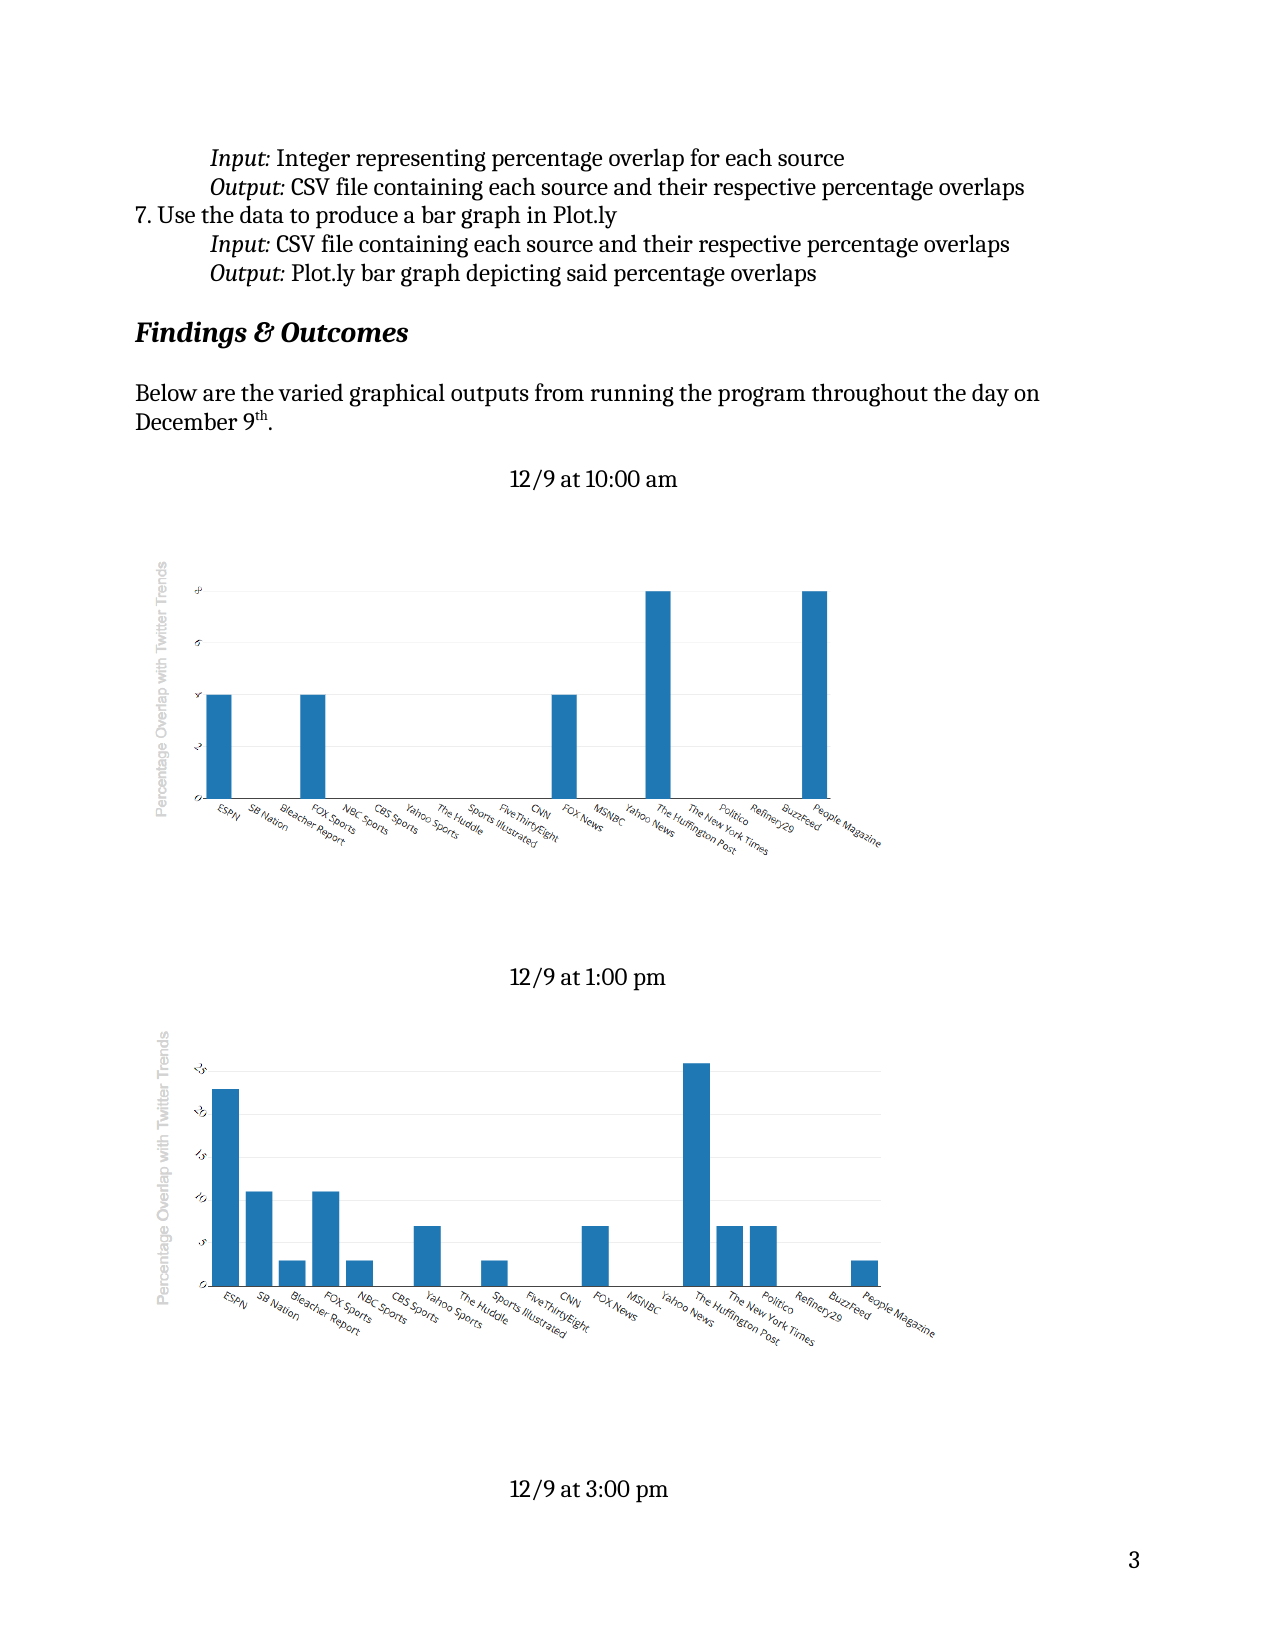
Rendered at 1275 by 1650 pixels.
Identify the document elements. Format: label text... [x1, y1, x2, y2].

text Output: CSV file containing each source and their respective percentage overlaps [135, 173, 1140, 201]
picture [135, 991, 952, 1360]
text 12/9 at 3:00 pm [135, 1475, 1140, 1504]
text 12/9 at 10:00 am [135, 465, 1140, 494]
picture [135, 493, 894, 877]
text Output: Plot.ly bar graph depicting said percentage overlaps [135, 259, 1140, 288]
text 12/9 at 1:00 pm [135, 963, 1140, 992]
text 7. Use the data to produce a bar graph in Plot.ly [135, 201, 1140, 230]
text Input: CSV file containing each source and their respective percentage overlaps [135, 230, 1140, 259]
text Input: Integer representing percentage overlap for each source [135, 144, 1140, 173]
text Findings & Outcomes [135, 316, 1140, 350]
text Below are the varied graphical outputs from running the program throughout the day on December 9th. [135, 379, 1140, 436]
